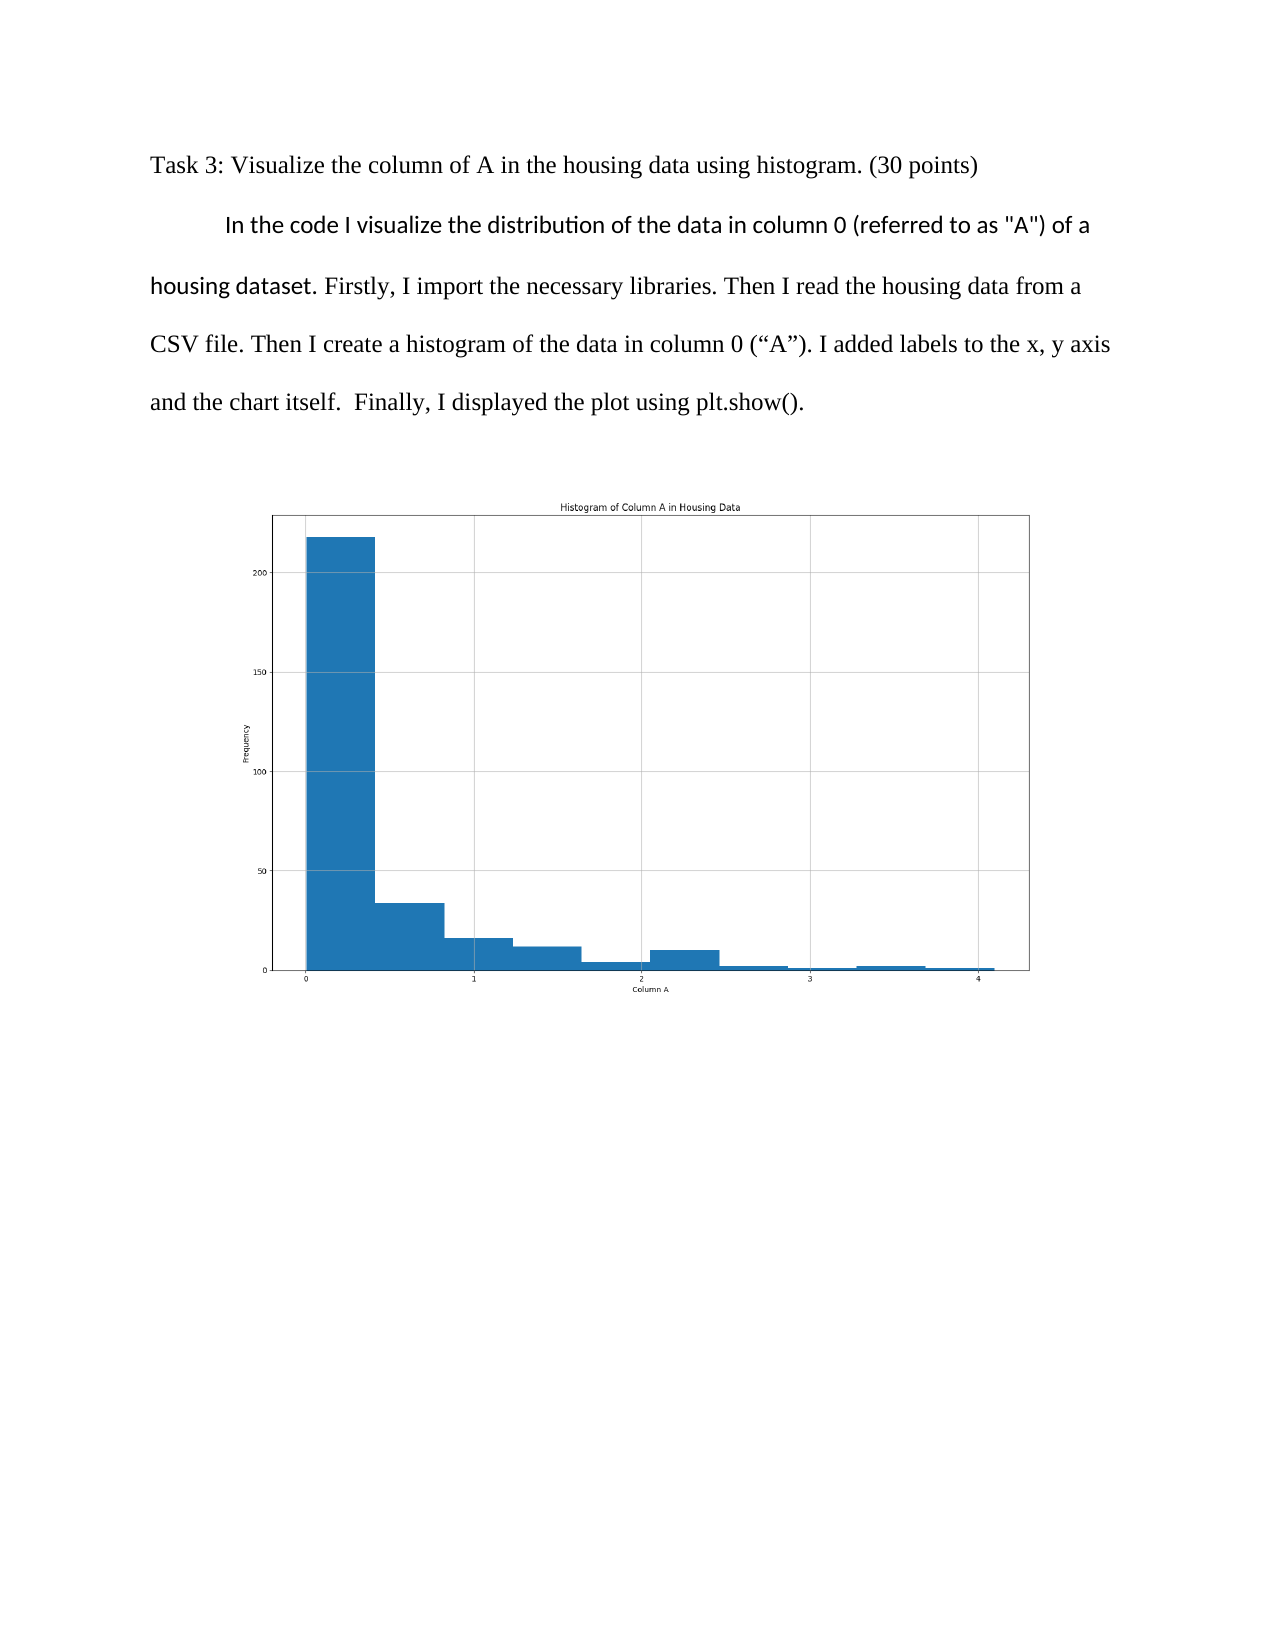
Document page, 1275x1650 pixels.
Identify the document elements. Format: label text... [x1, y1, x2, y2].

picture [150, 444, 1125, 1035]
text Task 3: Visualize the column of A in the housing data using histogram. (30 points) In the code I visualize the distribution of the data in column 0 (referred to as "A") of a housing dataset. Firstly, I import the necessary libraries. Then I read the housing data from a CSV file. Then I create a histogram of the data in column 0 (“A”). I added labels to the x, y axis and the chart itself. Finally, I displayed the plot using plt.show(). [150, 150, 1125, 416]
